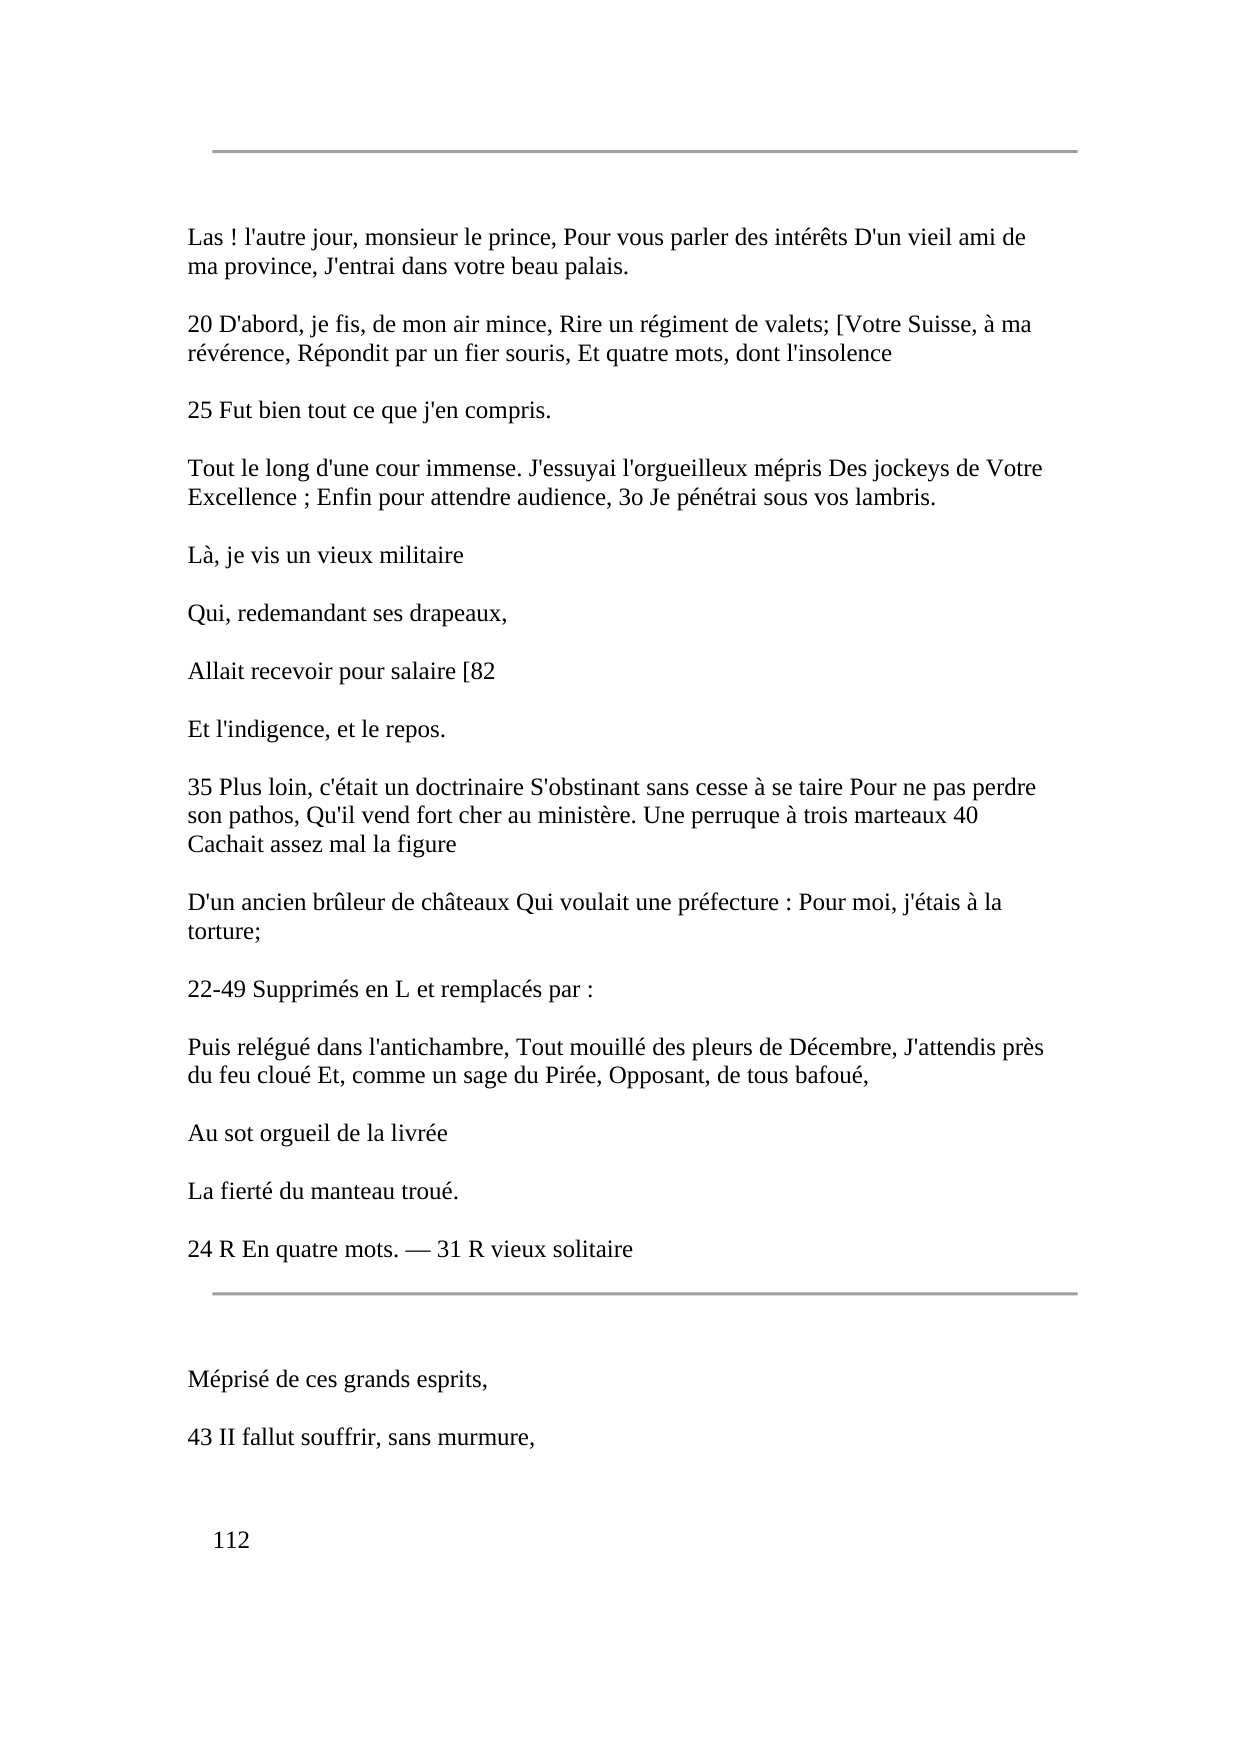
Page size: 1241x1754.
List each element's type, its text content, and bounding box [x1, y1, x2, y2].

text Qui, redemandant ses drapeaux, [187, 598, 1053, 627]
text Et l'indigence, et le repos. [187, 714, 1053, 743]
text D'un ancien brûleur de châteaux Qui voulait une préfecture : Pour moi, j'étais à la torture; [187, 887, 1053, 945]
text Las ! l'autre jour, monsieur le prince, Pour vous parler des intérêts D'un vieil ami de ma province, J'entrai dans votre beau palais. [187, 222, 1053, 280]
text 22-49 Supprimés en L et remplacés par : [187, 974, 1053, 1003]
text Là, je vis un vieux militaire [187, 540, 1053, 569]
text 20 D'abord, je fis, de mon air mince, Rire un régiment de valets; [Votre Suisse, à ma révérence, Répondit par un fier souris, Et quatre mots, dont l'insolence [187, 309, 1053, 366]
text Au sot orgueil de la livrée [187, 1118, 1053, 1147]
text 35 Plus loin, c'était un doctrinaire S'obstinant sans cesse à se taire Pour ne pas perdre son pathos, Qu'il vend fort cher au ministère. Une perruque à trois marteaux 40 Cachait assez mal la figure [187, 772, 1053, 858]
text Puis relégué dans l'antichambre, Tout mouillé des pleurs de Décembre, J'attendis près du feu cloué Et, comme un sage du Pirée, Opposant, de tous bafoué, [187, 1032, 1053, 1089]
text La fierté du manteau troué. [187, 1176, 1053, 1205]
text 43 II fallut souffrir, sans murmure, [187, 1422, 1053, 1451]
text 25 Fut bien tout ce que j'en compris. [187, 396, 1053, 424]
text 24 R En quatre mots. — 31 R vieux solitaire [187, 1234, 1053, 1263]
text Méprisé de ces grands esprits, [187, 1364, 1053, 1393]
text Allait recevoir pour salaire [82 [187, 656, 1053, 685]
text Tout le long d'une cour immense. J'essuyai l'orgueilleux mépris Des jockeys de Votre Excellence ; Enfin pour attendre audience, 3o Je pénétrai sous vos lambris. [187, 453, 1053, 511]
